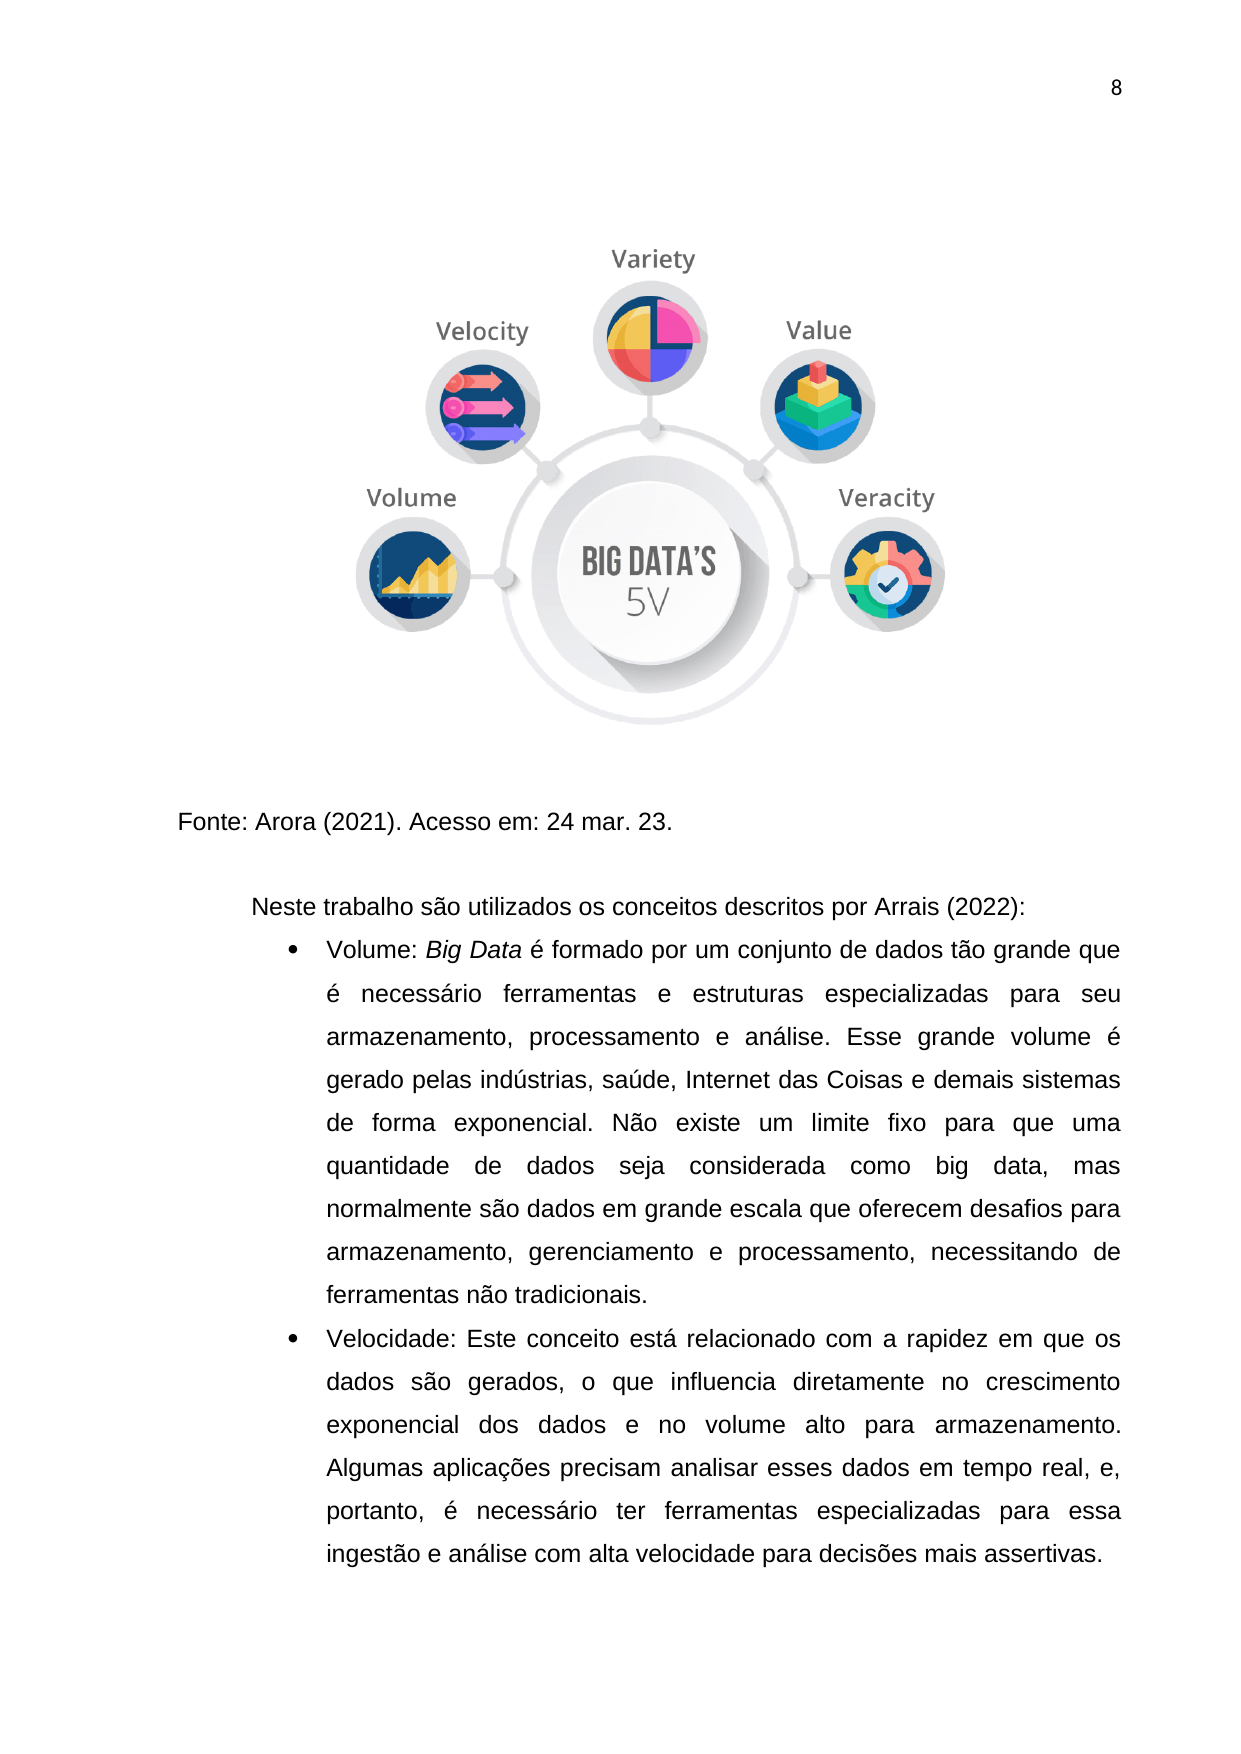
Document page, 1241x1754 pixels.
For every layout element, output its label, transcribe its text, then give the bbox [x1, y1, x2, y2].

picture [291, 177, 1009, 750]
text Neste trabalho são utilizados os conceitos descritos por Arrais (2022): [177, 892, 1122, 921]
list Velocidade: Este conceito está relacionado com a rapidez em que os dados são gerados, o que influencia diretamente no crescimento exponencial dos dados e no volume alto para armazenamento. Algumas aplicações precisam analisar esses dados em tempo real, e, portanto, é necessário ter ferramentas especializadas para essa ingestão e análise com alta velocidade para decisões mais assertivas. [288, 1323, 1122, 1568]
text Fonte: Arora (2021). Acesso em: 24 mar. 23. [177, 807, 1122, 835]
list Volume: Big Data é formado por um conjunto de dados tão grande que é necessário ferramentas e estruturas especializadas para seu armazenamento, processamento e análise. Esse grande volume é gerado pelas indústrias, saúde, Internet das Coisas e demais sistemas de forma exponencial. Não existe um limite fixo para que uma quantidade de dados seja considerada como big data, mas normalmente são dados em grande escala que oferecem desafios para armazenamento, gerenciamento e processamento, necessitando de ferramentas não tradicionais. [288, 935, 1122, 1309]
